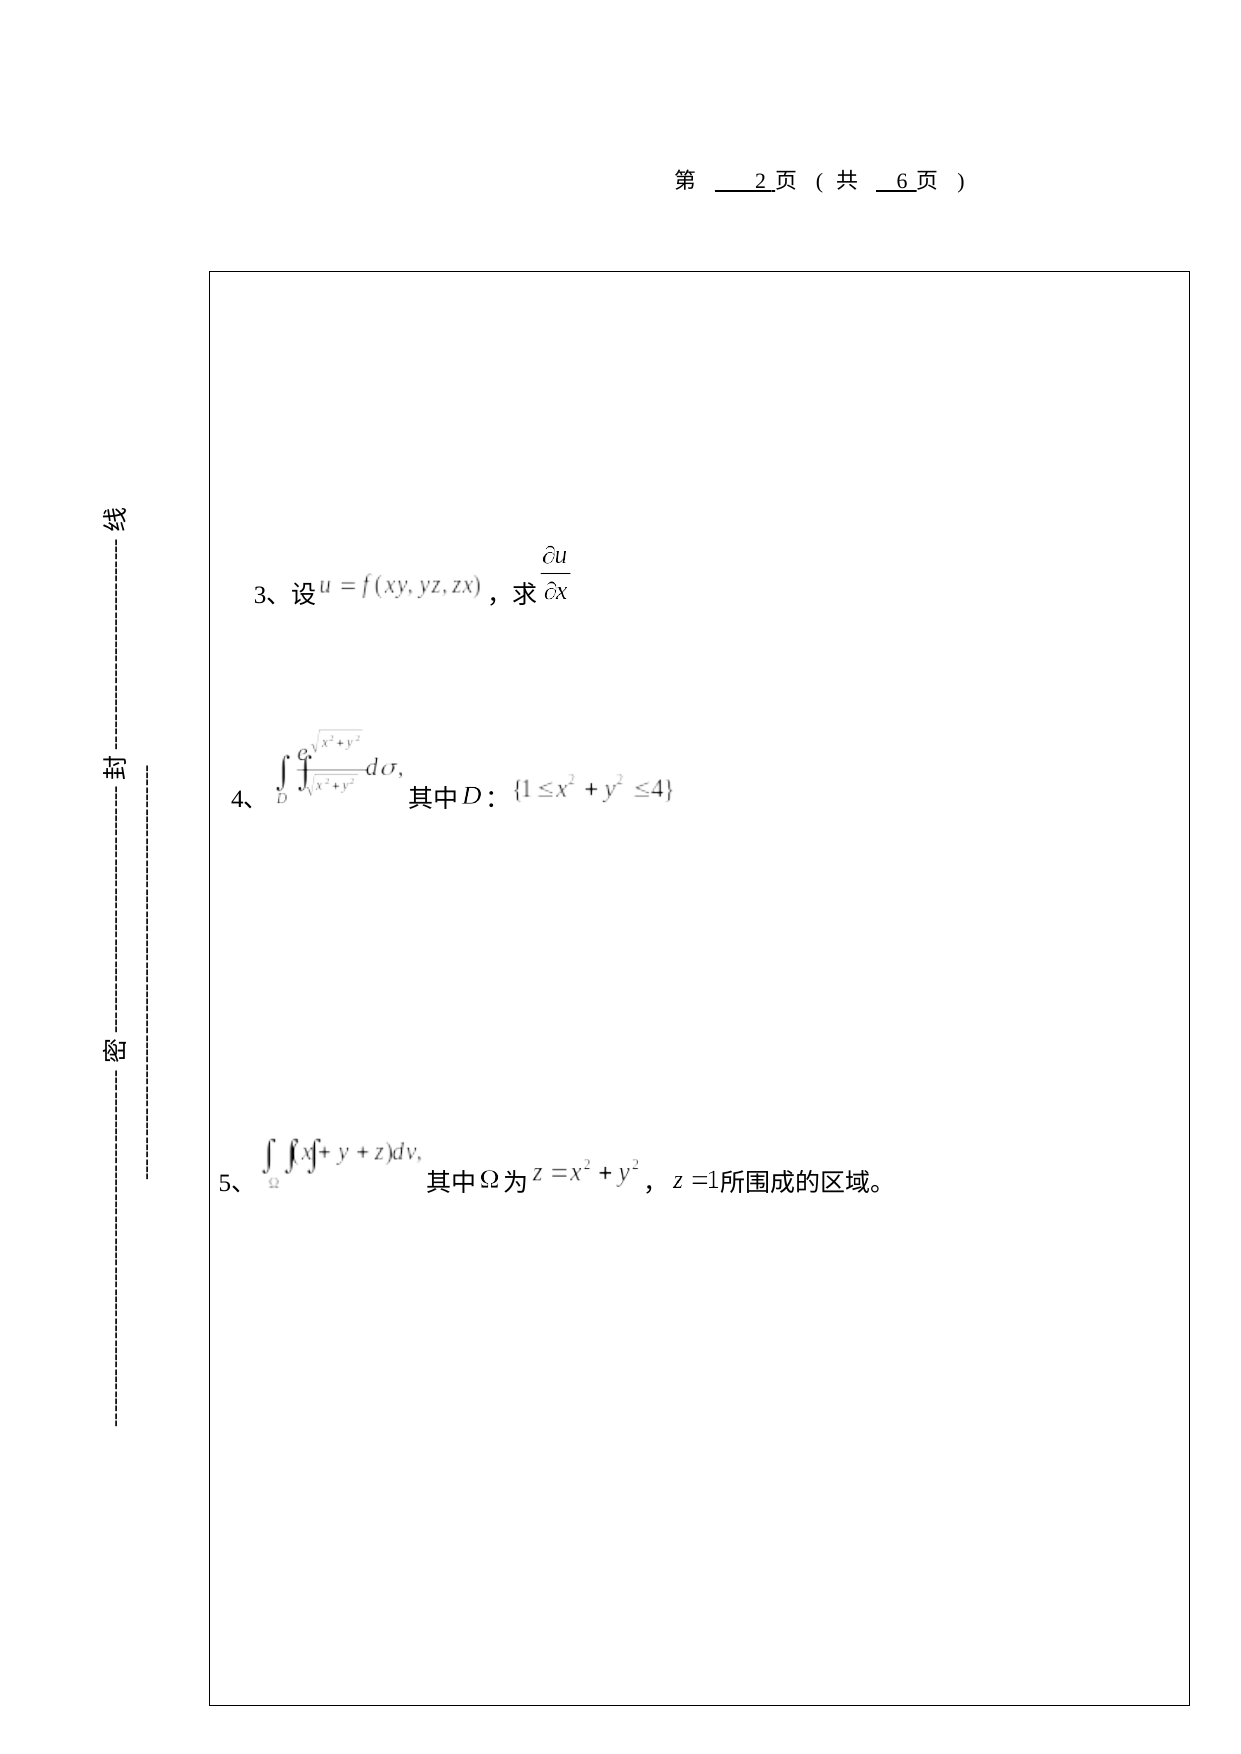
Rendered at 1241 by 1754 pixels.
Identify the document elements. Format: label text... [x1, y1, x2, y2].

text 第 2 页(共 6 页) [27, 148, 1179, 210]
